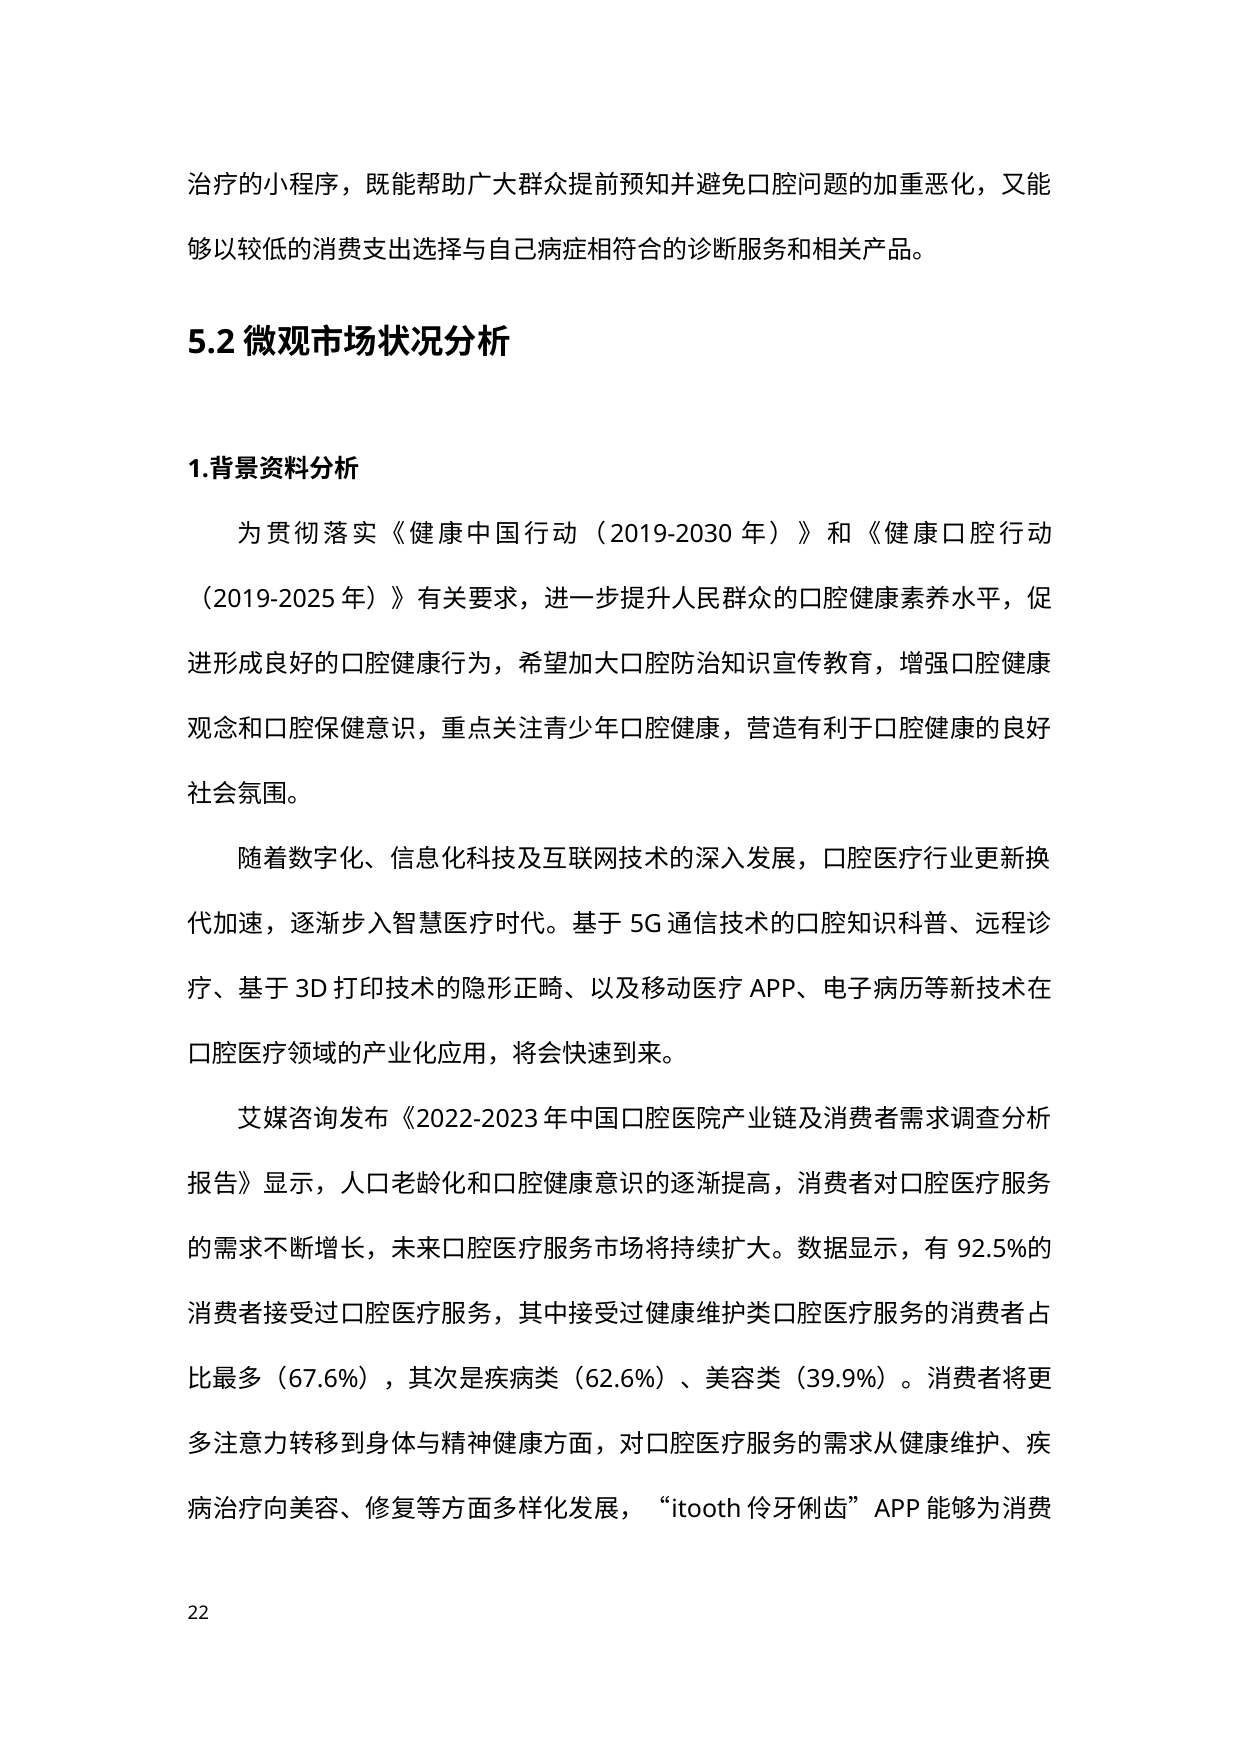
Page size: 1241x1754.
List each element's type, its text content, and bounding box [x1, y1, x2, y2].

subtitle 5.2 微观市场状况分析 [187, 307, 1053, 372]
text 随着数字化、信息化科技及互联网技术的深入发展，口腔医疗行业更新换代加速，逐渐步入智慧医疗时代。基于5G通信技术的口腔知识科普、远程诊疗、基于3D打印技术的隐形正畸、以及移动医疗APP、电子病历等新技术在口腔医疗领域的产业化应用，将会快速到来。 [187, 824, 1053, 1084]
text 1.背景资料分析 [187, 434, 1053, 499]
text 为贯彻落实《健康中国行动（2019-2030年）》和《健康口腔行动（2019-2025年）》有关要求，进一步提升人民群众的口腔健康素养水平，促进形成良好的口腔健康行为，希望加大口腔防治知识宣传教育，增强口腔健康观念和口腔保健意识，重点关注青少年口腔健康，营造有利于口腔健康的良好社会氛围。 [187, 499, 1053, 824]
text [187, 1084, 1053, 1539]
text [187, 150, 1053, 280]
